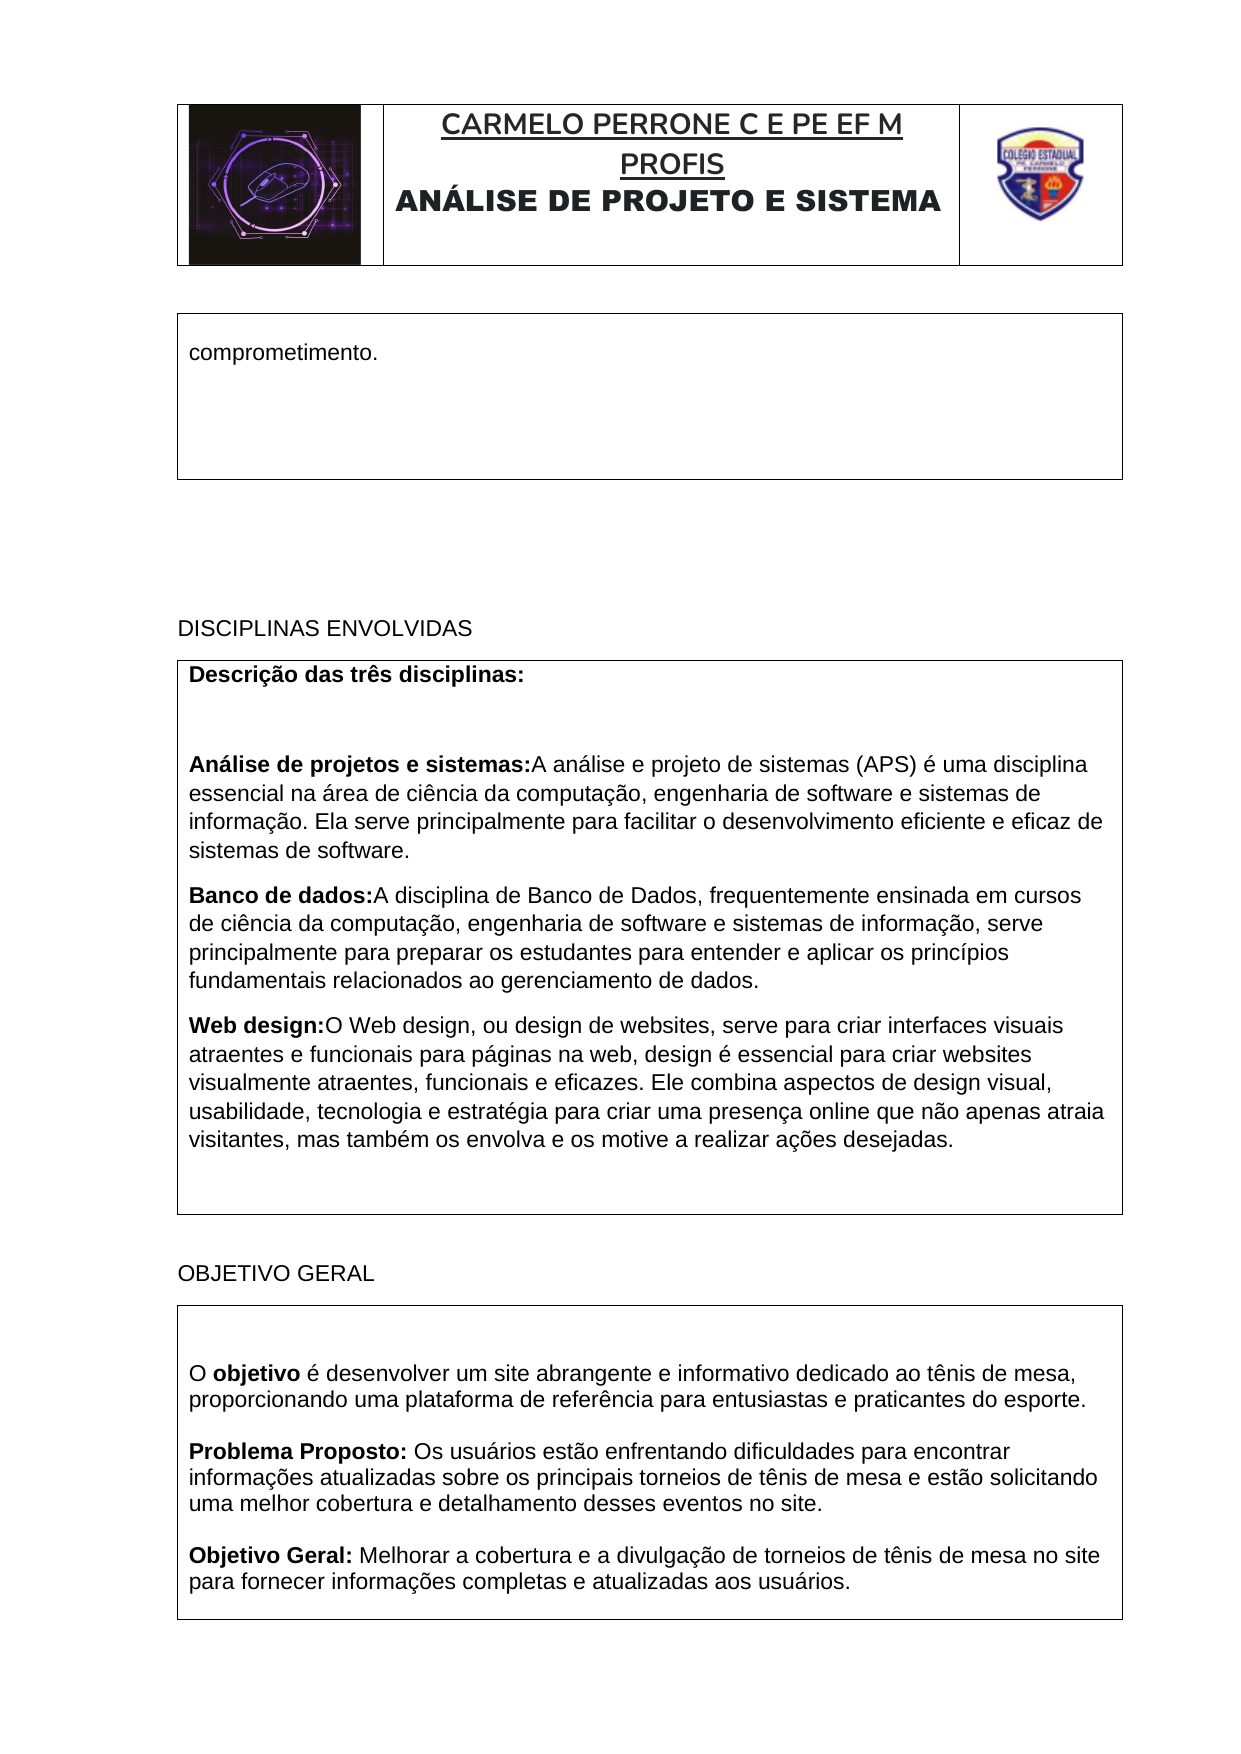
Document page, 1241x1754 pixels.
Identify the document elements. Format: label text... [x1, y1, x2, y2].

picture [971, 105, 1101, 229]
table_header O objetivo é desenvolver um site abrangente e informativo dedicado ao tênis de mesa, proporcionando uma plataforma de referência para entusiastas e praticantes do esporte. Problema Proposto: Os usuários estão enfrentando dificuldades para encontrar informações atualizadas sobre os principais torneios de tênis de mesa e estão solicitando uma melhor cobertura e detalhamento desses eventos no site. Objetivo Geral: Melhorar a cobertura e a divulgação de torneios de tênis de mesa no site para fornecer informações completas e atualizadas aos usuários. [178, 1306, 1122, 1619]
table_header Descrição das três disciplinas: Análise de projetos e sistemas:A análise e projeto de sistemas (APS) é uma disciplina essencial na área de ciência da computação, engenharia de software e sistemas de informação. Ela serve principalmente para facilitar o desenvolvimento eficiente e eficaz de sistemas de software. Banco de dados:A disciplina de Banco de Dados, frequentemente ensinada em cursos de ciência da computação, engenharia de software e sistemas de informação, serve principalmente para preparar os estudantes para entender e aplicar os princípios fundamentais relacionados ao gerenciamento de dados. Web design:O Web design, ou design de websites, serve para criar interfaces visuais atraentes e funcionais para páginas na web, design é essencial para criar websites visualmente atraentes, funcionais e eficazes. Ele combina aspectos de design visual, usabilidade, tecnologia e estratégia para criar uma presença online que não apenas atraia visitantes, mas também os envolva e os motive a realizar ações desejadas. [178, 661, 1122, 1214]
text DISCIPLINAS ENVOLVIDAS [177, 615, 1004, 641]
picture [188, 105, 361, 265]
text OBJETIVO GERAL [177, 1260, 1122, 1287]
